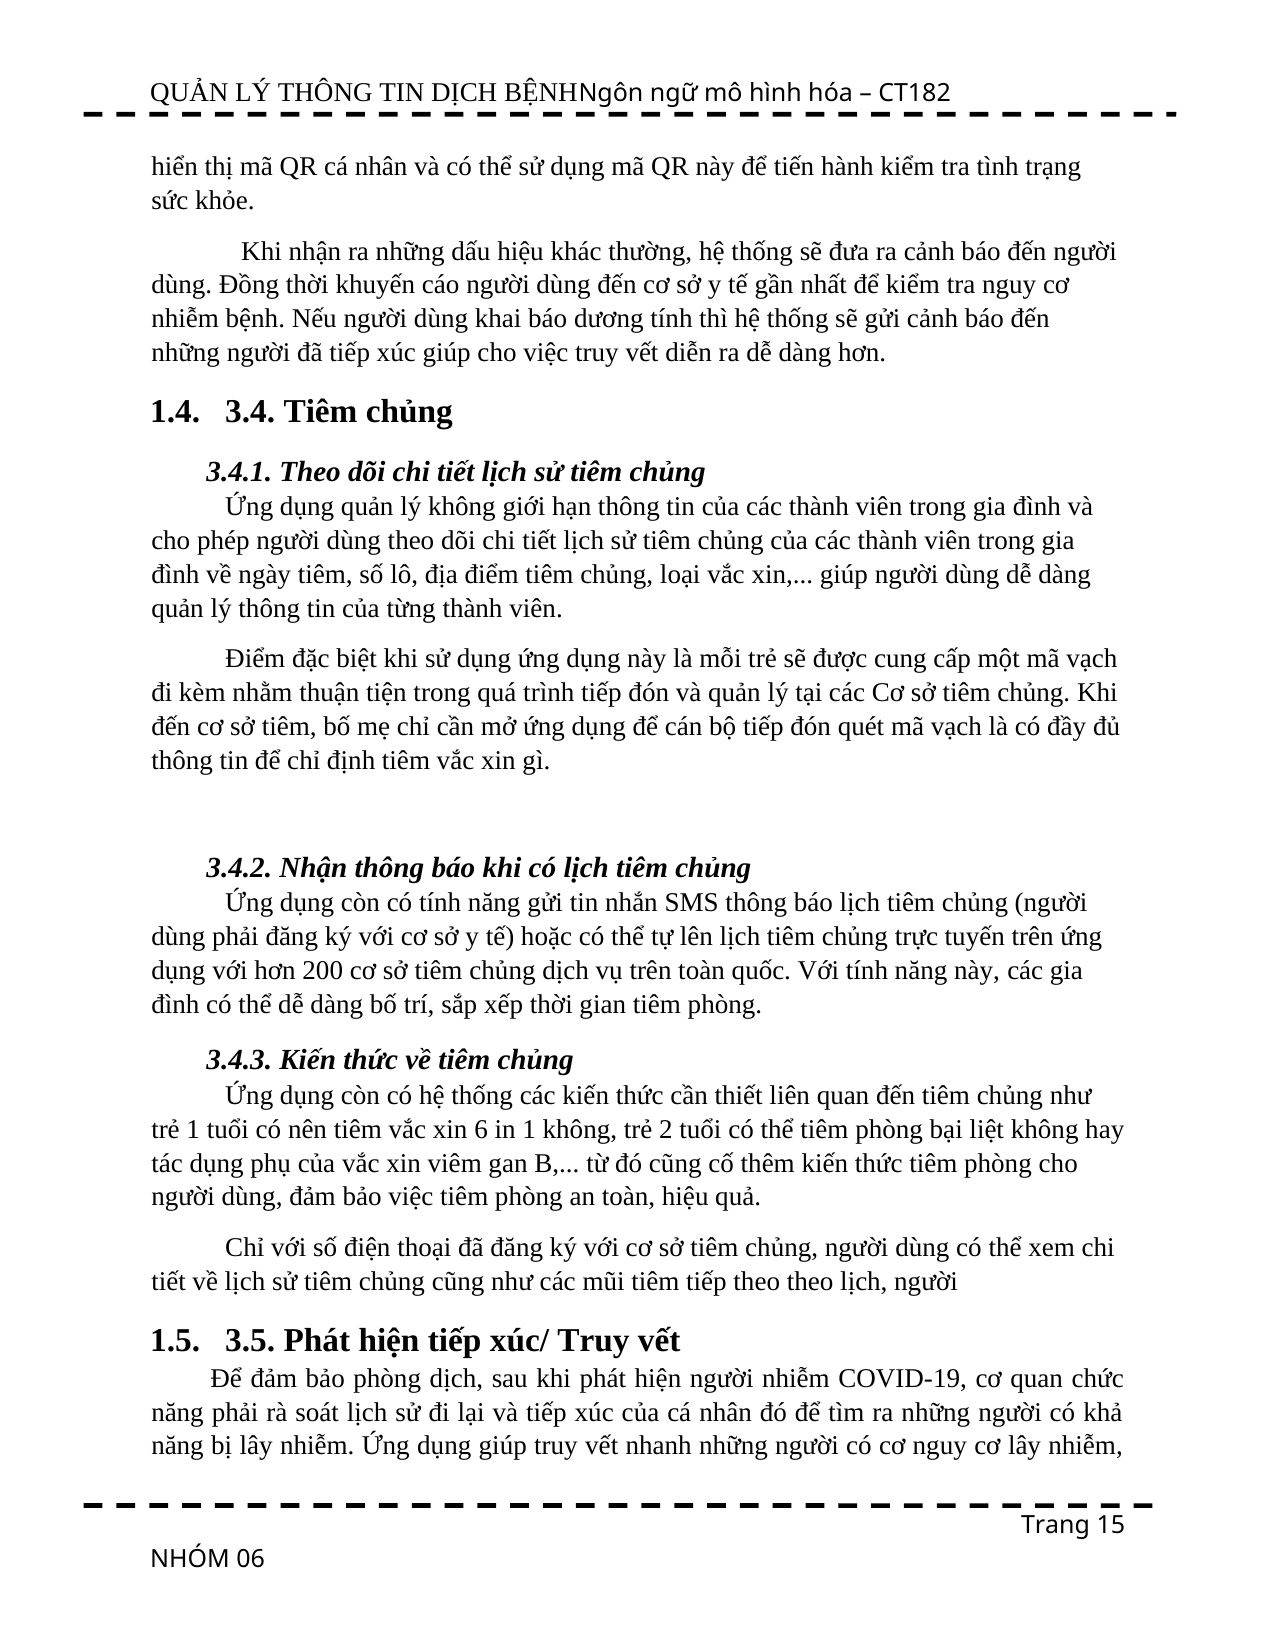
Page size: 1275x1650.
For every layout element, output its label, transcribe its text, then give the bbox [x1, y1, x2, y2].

text Chỉ với số điện thoại đã đăng ký với cơ sở tiêm chủng, người dùng có thể xem chi tiết về lịch sử tiêm chủng cũng như các mũi tiêm tiếp theo theo lịch, người [151, 1231, 1125, 1296]
subtitle 3.5. Phát hiện tiếp xúc/ Truy vết [150, 1320, 1125, 1358]
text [151, 150, 1125, 215]
text Điểm đặc biệt khi sử dụng ứng dụng này là mỗi trẻ sẽ được cung cấp một mã vạch đi kèm nhằm thuận tiện trong quá trình tiếp đón và quản lý tại các Cơ sở tiêm chủng. Khi đến cơ sở tiêm, bố mẹ chỉ cần mở ứng dụng để cán bộ tiếp đón quét mã vạch là có đầy đủ thông tin để chỉ định tiêm vắc xin gì. [151, 643, 1125, 775]
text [151, 1362, 1125, 1461]
subtitle 3.4.3. Kiến thức về tiêm chủng [150, 1042, 1125, 1076]
subtitle 3.4. Tiêm chủng [150, 391, 1125, 429]
text Ứng dụng còn có tính năng gửi tin nhắn SMS thông báo lịch tiêm chủng (người dùng phải đăng ký với cơ sở y tế) hoặc có thể tự lên lịch tiêm chủng trực tuyến trên ứng dụng với hơn 200 cơ sở tiêm chủng dịch vụ trên toàn quốc. Với tính năng này, các gia đình có thể dễ dàng bố trí, sắp xếp thời gian tiêm phòng. [151, 886, 1125, 1019]
text Ứng dụng còn có hệ thống các kiến thức cần thiết liên quan đến tiêm chủng như trẻ 1 tuổi có nên tiêm vắc xin 6 in 1 không, trẻ 2 tuổi có thể tiêm phòng bại liệt không hay tác dụng phụ của vắc xin viêm gan B,... từ đó cũng cố thêm kiến thức tiêm phòng cho người dùng, đảm bảo việc tiêm phòng an toàn, hiệu quả. [151, 1079, 1125, 1212]
subtitle 3.4.1. Theo dõi chi tiết lịch sử tiêm chủng [150, 454, 1125, 487]
text Ứng dụng quản lý không giới hạn thông tin của các thành viên trong gia đình và cho phép người dùng theo dõi chi tiết lịch sử tiêm chủng của các thành viên trong gia đình về ngày tiêm, số lô, địa điểm tiêm chủng, loại vắc xin,... giúp người dùng dễ dàng quản lý thông tin của từng thành viên. [151, 490, 1125, 623]
text Khi nhận ra những dấu hiệu khác thường, hệ thống sẽ đưa ra cảnh báo đến người dùng. Đồng thời khuyến cáo người dùng đến cơ sở y tế gần nhất để kiểm tra nguy cơ nhiễm bệnh. Nếu người dùng khai báo dương tính thì hệ thống sẽ gửi cảnh báo đến những người đã tiếp xúc giúp cho việc truy vết diễn ra dễ dàng hơn. [151, 235, 1125, 367]
subtitle 3.4.2. Nhận thông báo khi có lịch tiêm chủng [150, 850, 1125, 883]
